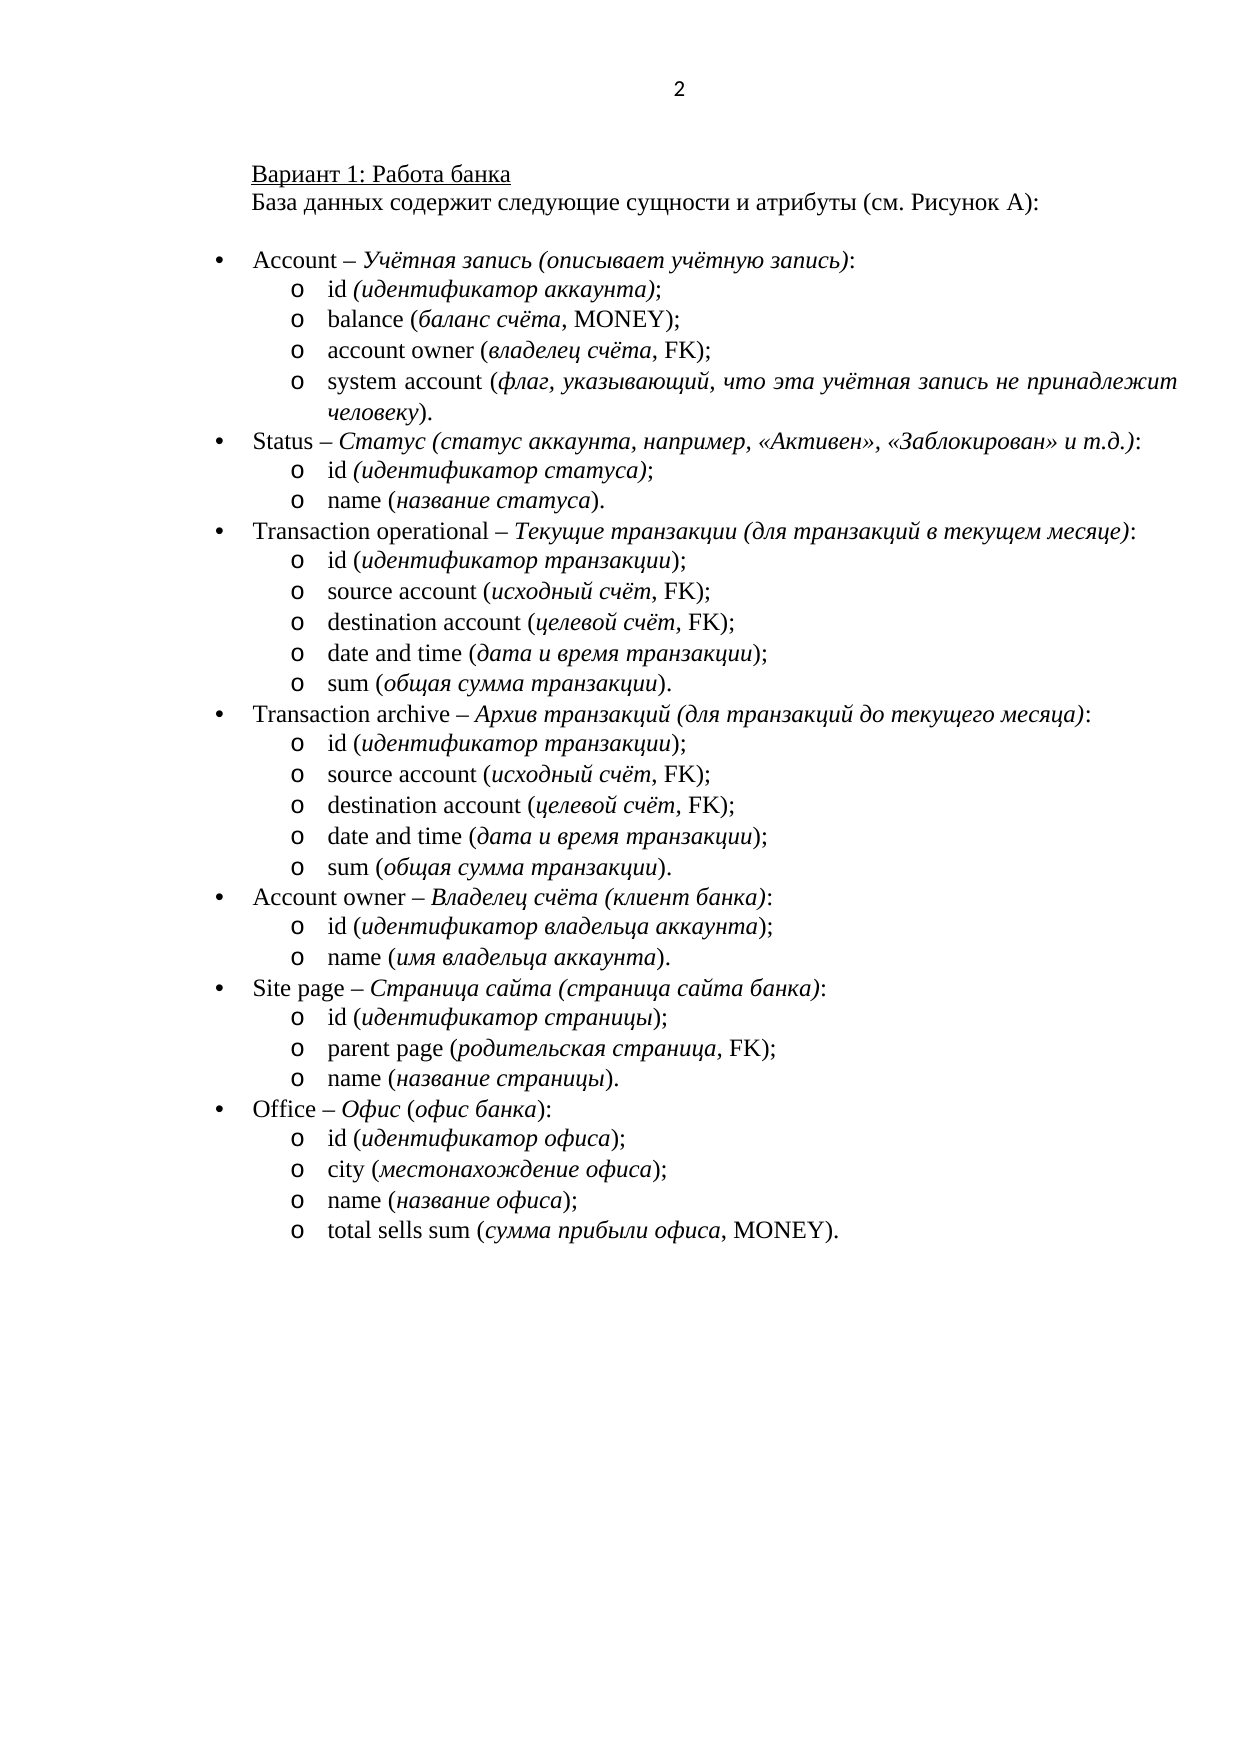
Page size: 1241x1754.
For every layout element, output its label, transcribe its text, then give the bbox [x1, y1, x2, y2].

list Account – Учётная запись (описывает учётную запись): [215, 245, 1181, 274]
list Transaction archive – Архив транзакций (для транзакций до текущего месяца): [215, 699, 1181, 728]
list name (название офиса); [290, 1185, 1181, 1216]
list Site page – Страница сайта (страница сайта банка): [215, 973, 1181, 1002]
list id (идентификатор офиса); [290, 1123, 1181, 1154]
list id (идентификатор транзакции); [290, 728, 1181, 759]
list sum (общая сумма транзакции). [290, 668, 1181, 699]
list total sells sum (сумма прибыли офиса, MONEY). [290, 1216, 1181, 1246]
list source account (исходный счёт, FK); [290, 759, 1181, 790]
list date and time (дата и время транзакции); [290, 638, 1181, 668]
list destination account (целевой счёт, FK); [290, 790, 1181, 821]
list Account owner – Владелец счёта (клиент банка): [215, 882, 1181, 911]
list name (название статуса). [290, 486, 1181, 516]
list id (идентификатор статуса); [290, 455, 1181, 486]
list Transaction operational – Текущие транзакции (для транзакций в текущем месяце): [215, 516, 1181, 545]
list date and time (дата и время транзакции); [290, 821, 1181, 852]
list system account (флаг, указывающий, что эта учётная запись не принадлежит человеку). [290, 366, 1181, 426]
list id (идентификатор владельца аккаунта); [290, 911, 1181, 942]
list city (местонахождение офиса); [290, 1154, 1181, 1185]
list name (название страницы). [290, 1063, 1181, 1094]
list id (идентификатор страницы); [290, 1002, 1181, 1033]
list Status – Статус (статус аккаунта, например, «Активен», «Заблокирован» и т.д.): [215, 426, 1181, 455]
list id (идентификатор транзакции); [290, 545, 1181, 576]
list id (идентификатор аккаунта); [290, 274, 1181, 304]
list sum (общая сумма транзакции). [290, 852, 1181, 882]
list account owner (владелец счёта, FK); [290, 335, 1181, 366]
list destination account (целевой счёт, FK); [290, 607, 1181, 638]
list name (имя владельца аккаунта). [290, 942, 1181, 973]
list Office – Офис (офис банка): [215, 1094, 1181, 1123]
text База данных содержит следующие сущности и атрибуты (см. Рисунок A): [177, 187, 1181, 216]
text Вариант 1: Работа банка [177, 159, 1181, 187]
list parent page (родительская страница, FK); [290, 1033, 1181, 1063]
list balance (баланс счёта, MONEY); [290, 304, 1181, 335]
list source account (исходный счёт, FK); [290, 576, 1181, 607]
